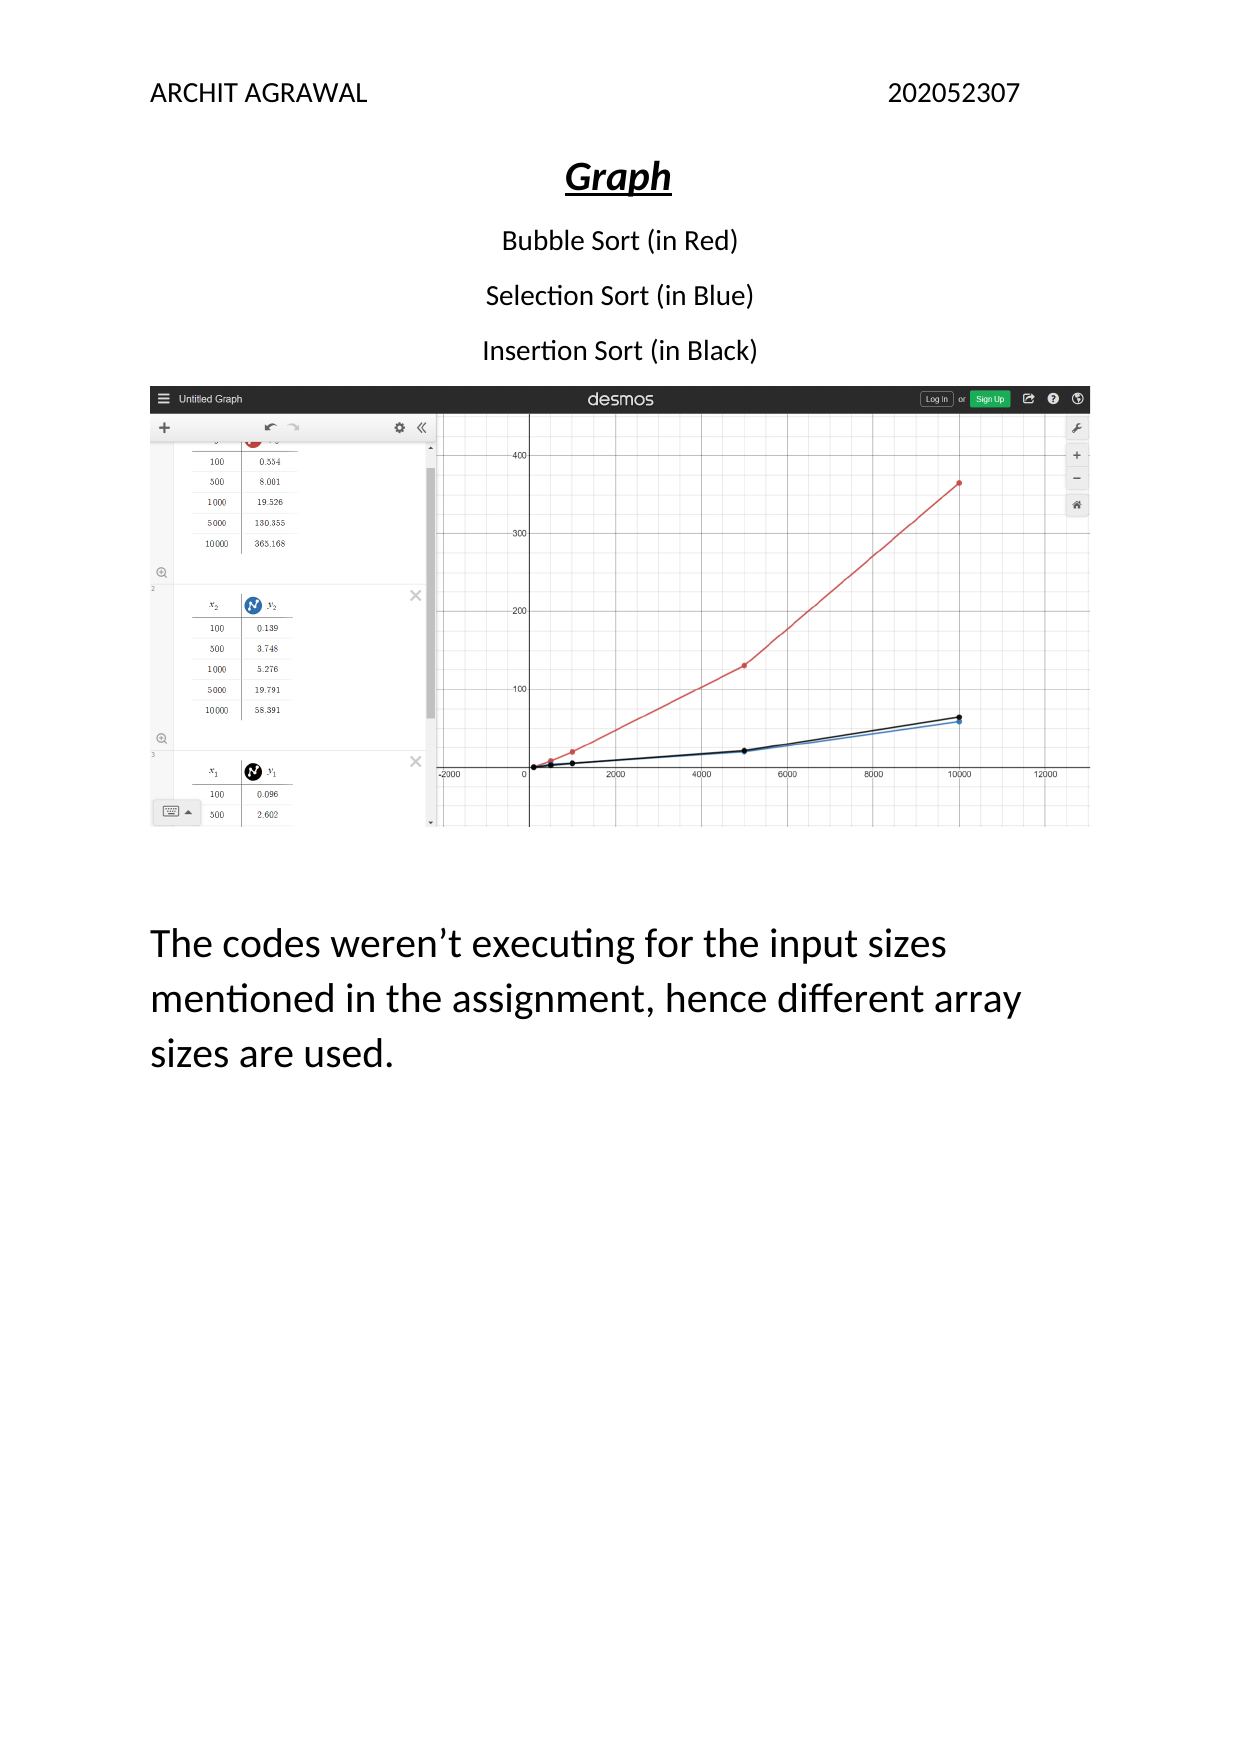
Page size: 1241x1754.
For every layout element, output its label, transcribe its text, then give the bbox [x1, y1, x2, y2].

text Graph [150, 150, 1090, 201]
text Bubble Sort (in Red) [150, 222, 1090, 257]
text Insertion Sort (in Black) [150, 332, 1090, 367]
text Selection Sort (in Blue) [150, 277, 1090, 312]
text The codes weren’t executing for the input sizes mentioned in the assignment, hence different array sizes are used. [150, 917, 1090, 1078]
picture [150, 386, 1091, 827]
